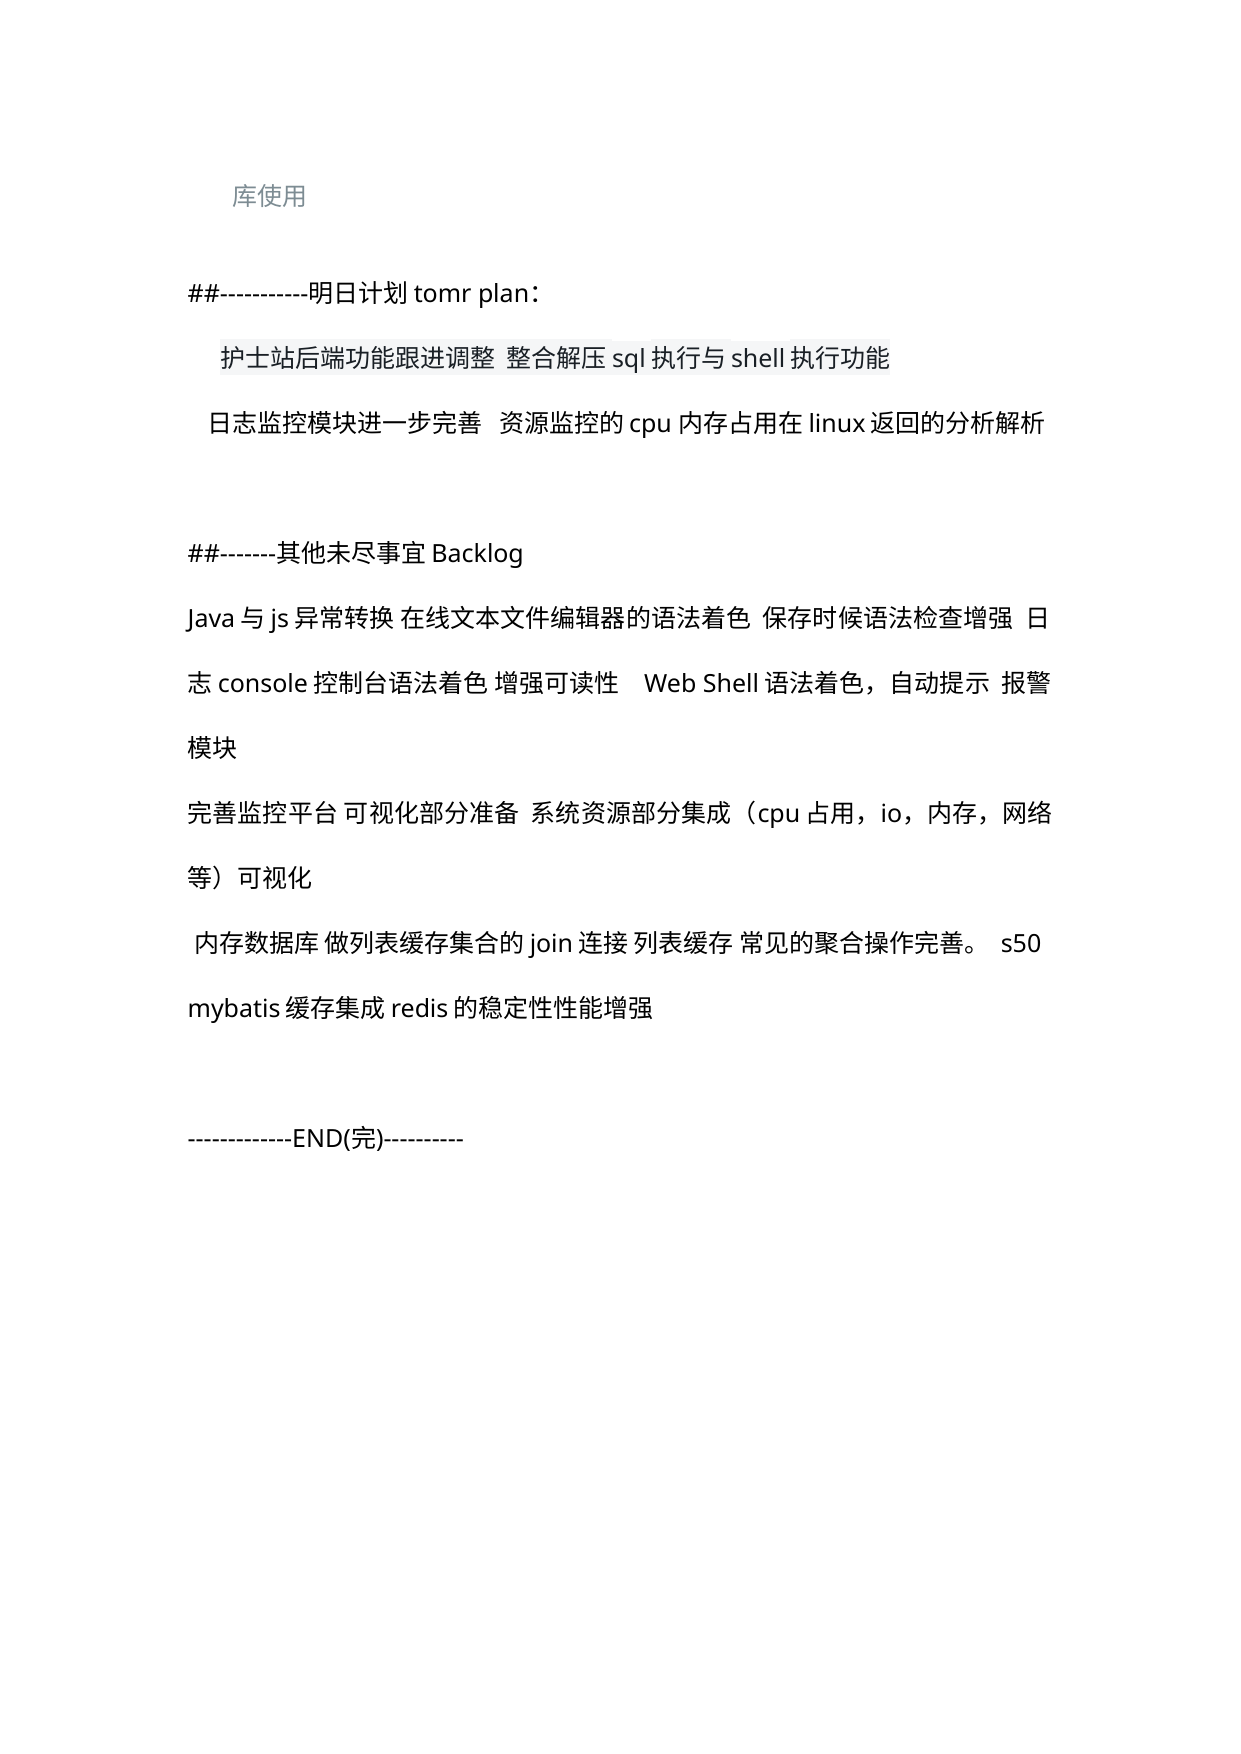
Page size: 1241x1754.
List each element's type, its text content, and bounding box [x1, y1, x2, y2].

text ##-------其他未尽事宜Backlog [187, 519, 1053, 584]
text mybatis缓存集成redis的稳定性性能增强 [187, 974, 1053, 1039]
text 完善监控平台 可视化部分准备 系统资源部分集成（cpu占用，io，内存，网络等）可视化 [187, 779, 1053, 909]
text ##-----------明日计划tomr plan： [187, 259, 1053, 324]
text Java与js异常转换 在线文本文件编辑器的语法着色 保存时候语法检查增强 日志console控制台语法着色 增强可读性 Web Shell语法着色，自动提示 报警模块 [187, 584, 1053, 779]
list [187, 162, 1053, 227]
text -------------END(完)---------- [187, 1104, 1053, 1169]
text 内存数据库 做列表缓存集合的join连接 列表缓存 常见的聚合操作完善。 s50 [187, 909, 1053, 974]
text 护士站后端功能跟进调整 整合解压 sql执行与shell执行功能 [187, 324, 1053, 389]
text 日志监控模块进一步完善 资源监控的cpu 内存占用在linux返回的分析解析 [187, 389, 1053, 454]
